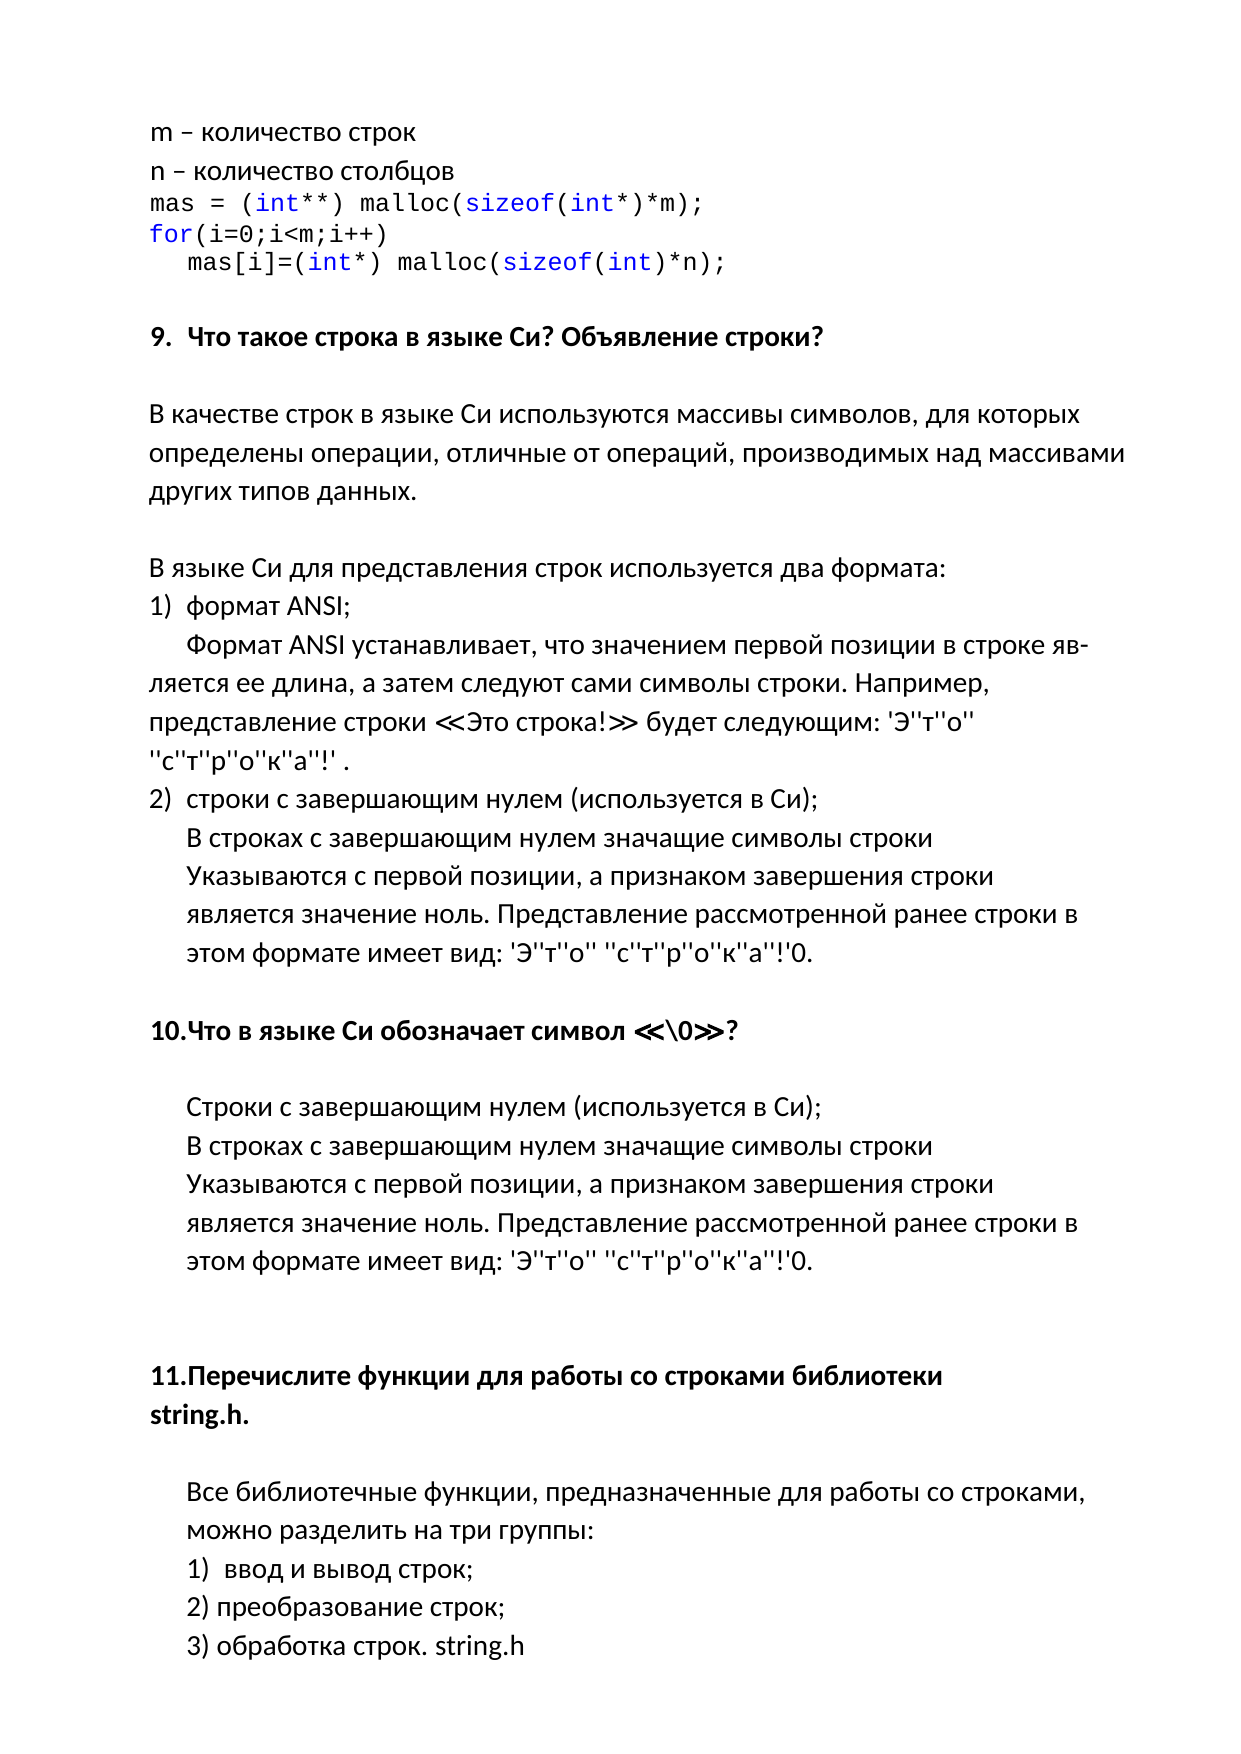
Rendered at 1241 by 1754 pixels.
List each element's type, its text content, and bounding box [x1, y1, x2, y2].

list n – количество столбцов [150, 152, 1165, 187]
list Что такое строка в языке Си? Объявление строки? [150, 318, 1165, 354]
text является значение ноль. Представление рассмотренной ранее строки в [149, 1204, 1165, 1239]
text В строках с завершающим нулем значащие символы строки [149, 819, 1165, 854]
list Что в языке Си обозначает символ ≪\0≫? [150, 1011, 1165, 1047]
list m – количество строк [150, 113, 1165, 149]
list строки с завершающим нулем (используется в Си); [149, 780, 1165, 816]
text Формат ANSI устанавливает, что значением первой позиции в строке яв- [149, 626, 1165, 662]
text В качестве строк в языке Си используются массивы символов, для которых определены операции, отличные от операций, производимых над массивами других типов данных. [149, 395, 1165, 508]
text Все библиотечные функции, предназначенные для работы со строками, [149, 1473, 1165, 1508]
text for(i=0;i<m;i++) [75, 221, 1165, 249]
text этом формате имеет вид: 'Э''т''о'' ''с''т''р''о''к''а''!'0. [149, 934, 1165, 970]
text этом формате имеет вид: 'Э''т''о'' ''с''т''р''о''к''а''!'0. [149, 1242, 1165, 1278]
text ляется ее длина, а затем следуют сами символы строки. Например, представление строки ≪Это строка!≫ будет следующим: 'Э''т''о'' ''с''т''р''о''к''а''!' . [149, 664, 1165, 777]
list Строки с завершающим нулем (используется в Си); [186, 1088, 1165, 1124]
list Перечислите функции для работы со строками библиотеки [150, 1357, 1165, 1393]
text В строках с завершающим нулем значащие символы строки [149, 1127, 1165, 1162]
text 3) обработка строк. string.h [149, 1627, 1165, 1662]
text Указываются с первой позиции, а признаком завершения строки [149, 1165, 1165, 1201]
list ввод и вывод строк; [186, 1550, 1165, 1585]
text можно разделить на три группы: [149, 1511, 1165, 1547]
text 2) преобразование строк; [149, 1588, 1165, 1624]
text является значение ноль. Представление рассмотренной ранее строки в [149, 896, 1165, 931]
text В языке Си для представления строк используется два формата: [149, 549, 1165, 585]
list string.h. [150, 1396, 1165, 1432]
list формат ANSI; [149, 587, 1165, 623]
list mas = (int**) malloc(sizeof(int*)*m); [150, 190, 1165, 219]
list mas[i]=(int*) malloc(sizeof(int)*n); [150, 249, 1165, 278]
text Указываются с первой позиции, а признаком завершения строки [149, 857, 1165, 893]
